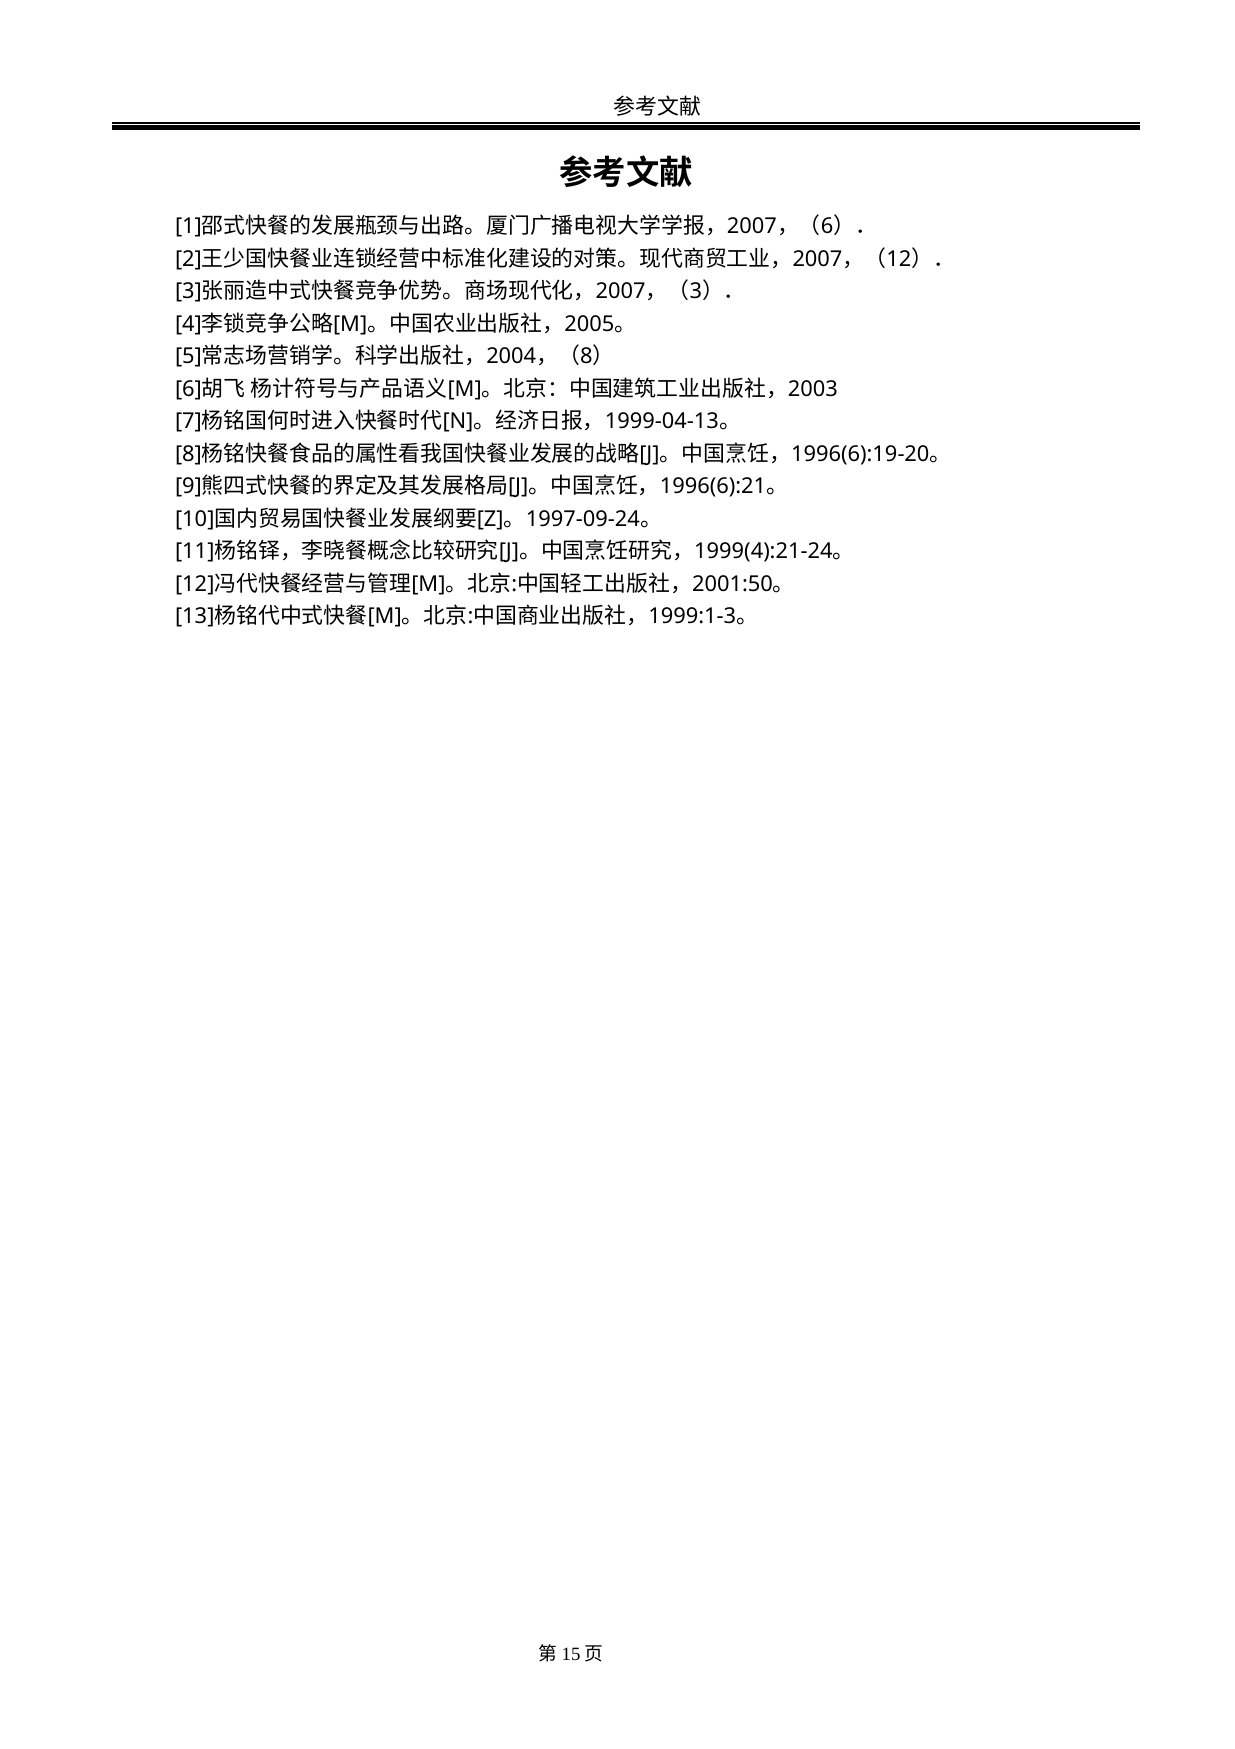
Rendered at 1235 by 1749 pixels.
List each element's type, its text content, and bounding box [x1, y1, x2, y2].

text [2]王少国快餐业连锁经营中标准化建设的对策。现代商贸工业，2007，（12）． [112, 241, 1140, 273]
subtitle 参考文献 [112, 138, 1140, 203]
text [7]杨铭国何时进入快餐时代[N]。经济日报，1999-04-13。 [112, 403, 1140, 436]
text [11]杨铭铎，李晓餐概念比较研究[J]。中国烹饪研究，1999(4):21-24。 [112, 533, 1140, 566]
text [9]熊四式快餐的界定及其发展格局[J]。中国烹饪，1996(6):21。 [112, 468, 1140, 501]
text [13]杨铭代中式快餐[M]。北京:中国商业出版社，1999:1-3。 [112, 598, 1140, 631]
text [1]邵式快餐的发展瓶颈与出路。厦门广播电视大学学报，2007，（6）． [112, 208, 1140, 241]
text [4]李锁竞争公略[M]。中国农业出版社，2005。 [112, 306, 1140, 338]
text [12]冯代快餐经营与管理[M]。北京:中国轻工出版社，2001:50。 [112, 566, 1140, 598]
text [3]张丽造中式快餐竞争优势。商场现代化，2007，（3）． [112, 273, 1140, 306]
text [6]胡飞 杨计符号与产品语义[M]。北京：中国建筑工业出版社，2003 [112, 371, 1140, 403]
text [10]国内贸易国快餐业发展纲要[Z]。1997-09-24。 [112, 501, 1140, 533]
text [5]常志场营销学。科学出版社，2004，（8） [112, 338, 1140, 371]
text [8]杨铭快餐食品的属性看我国快餐业发展的战略[J]。中国烹饪，1996(6):19-20。 [112, 436, 1140, 468]
